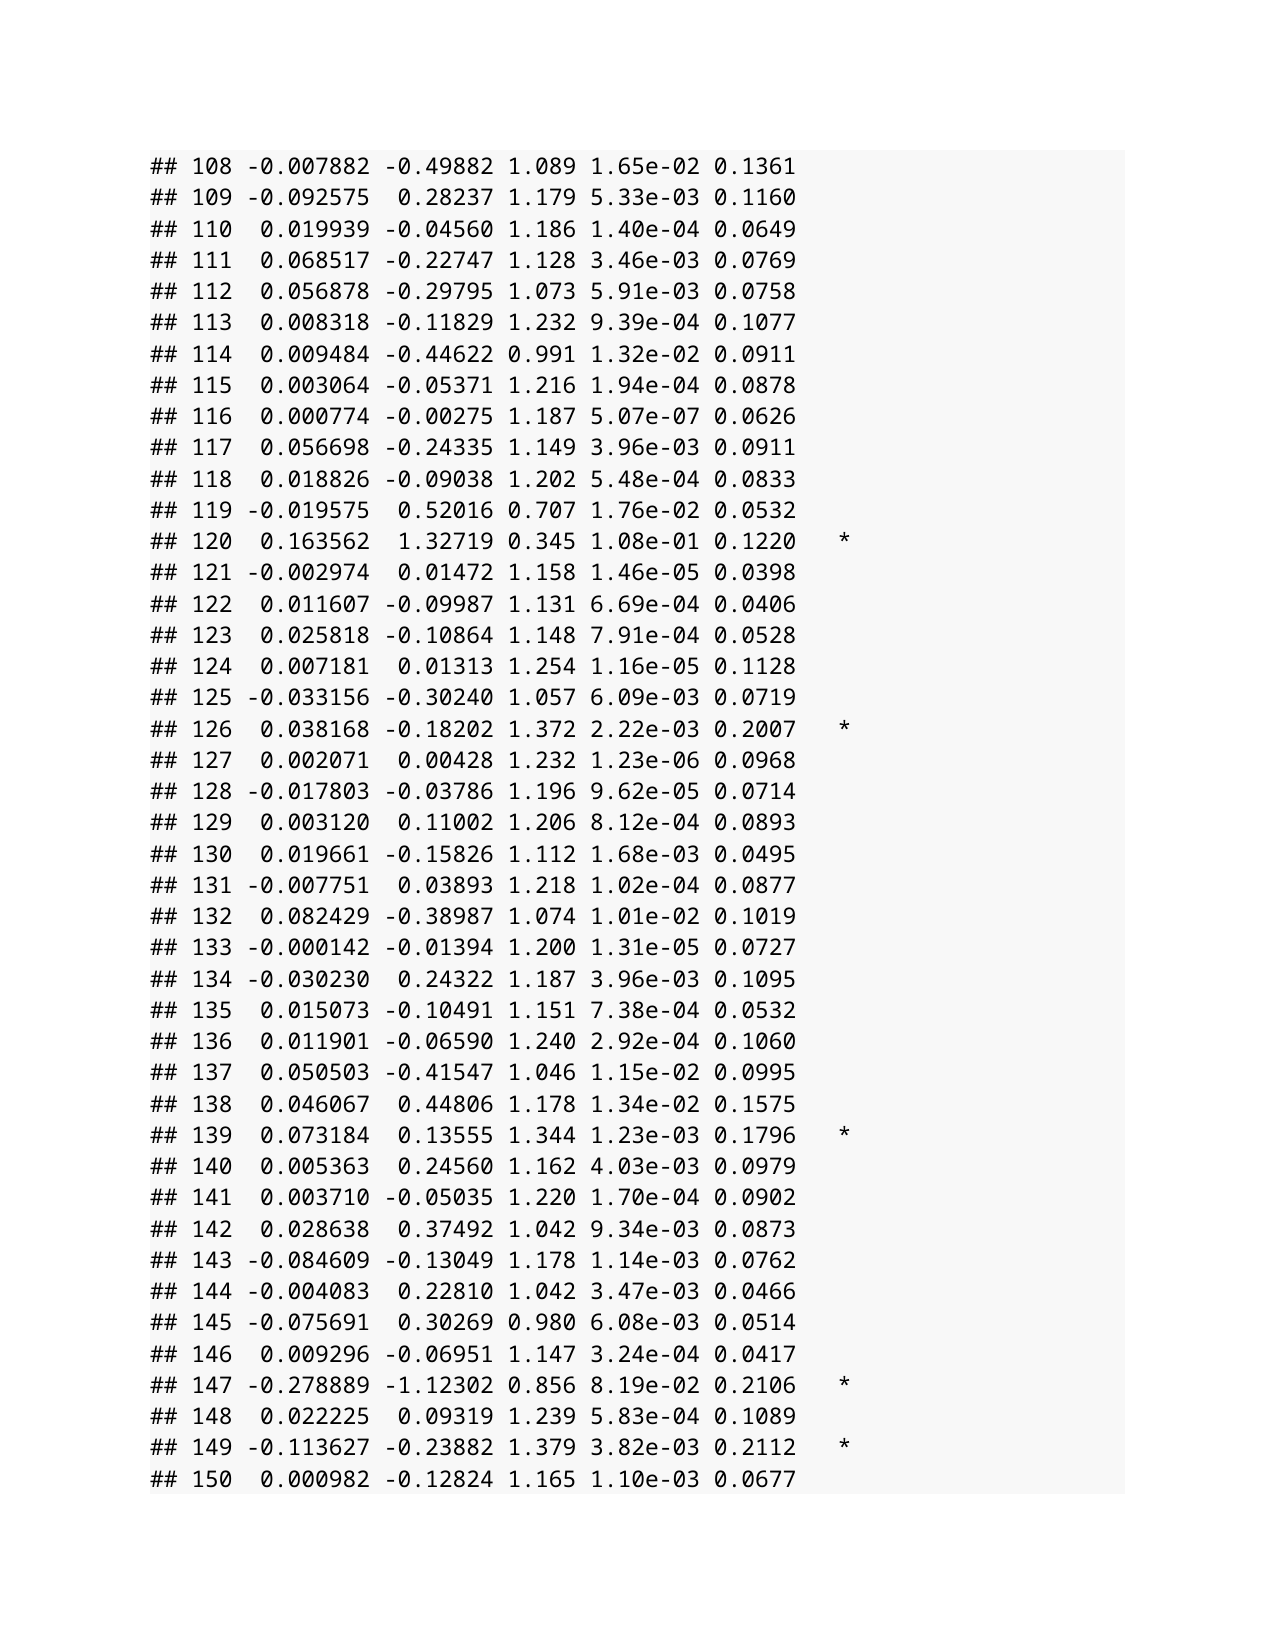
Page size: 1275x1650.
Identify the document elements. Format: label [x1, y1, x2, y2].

text [150, 150, 1125, 1494]
